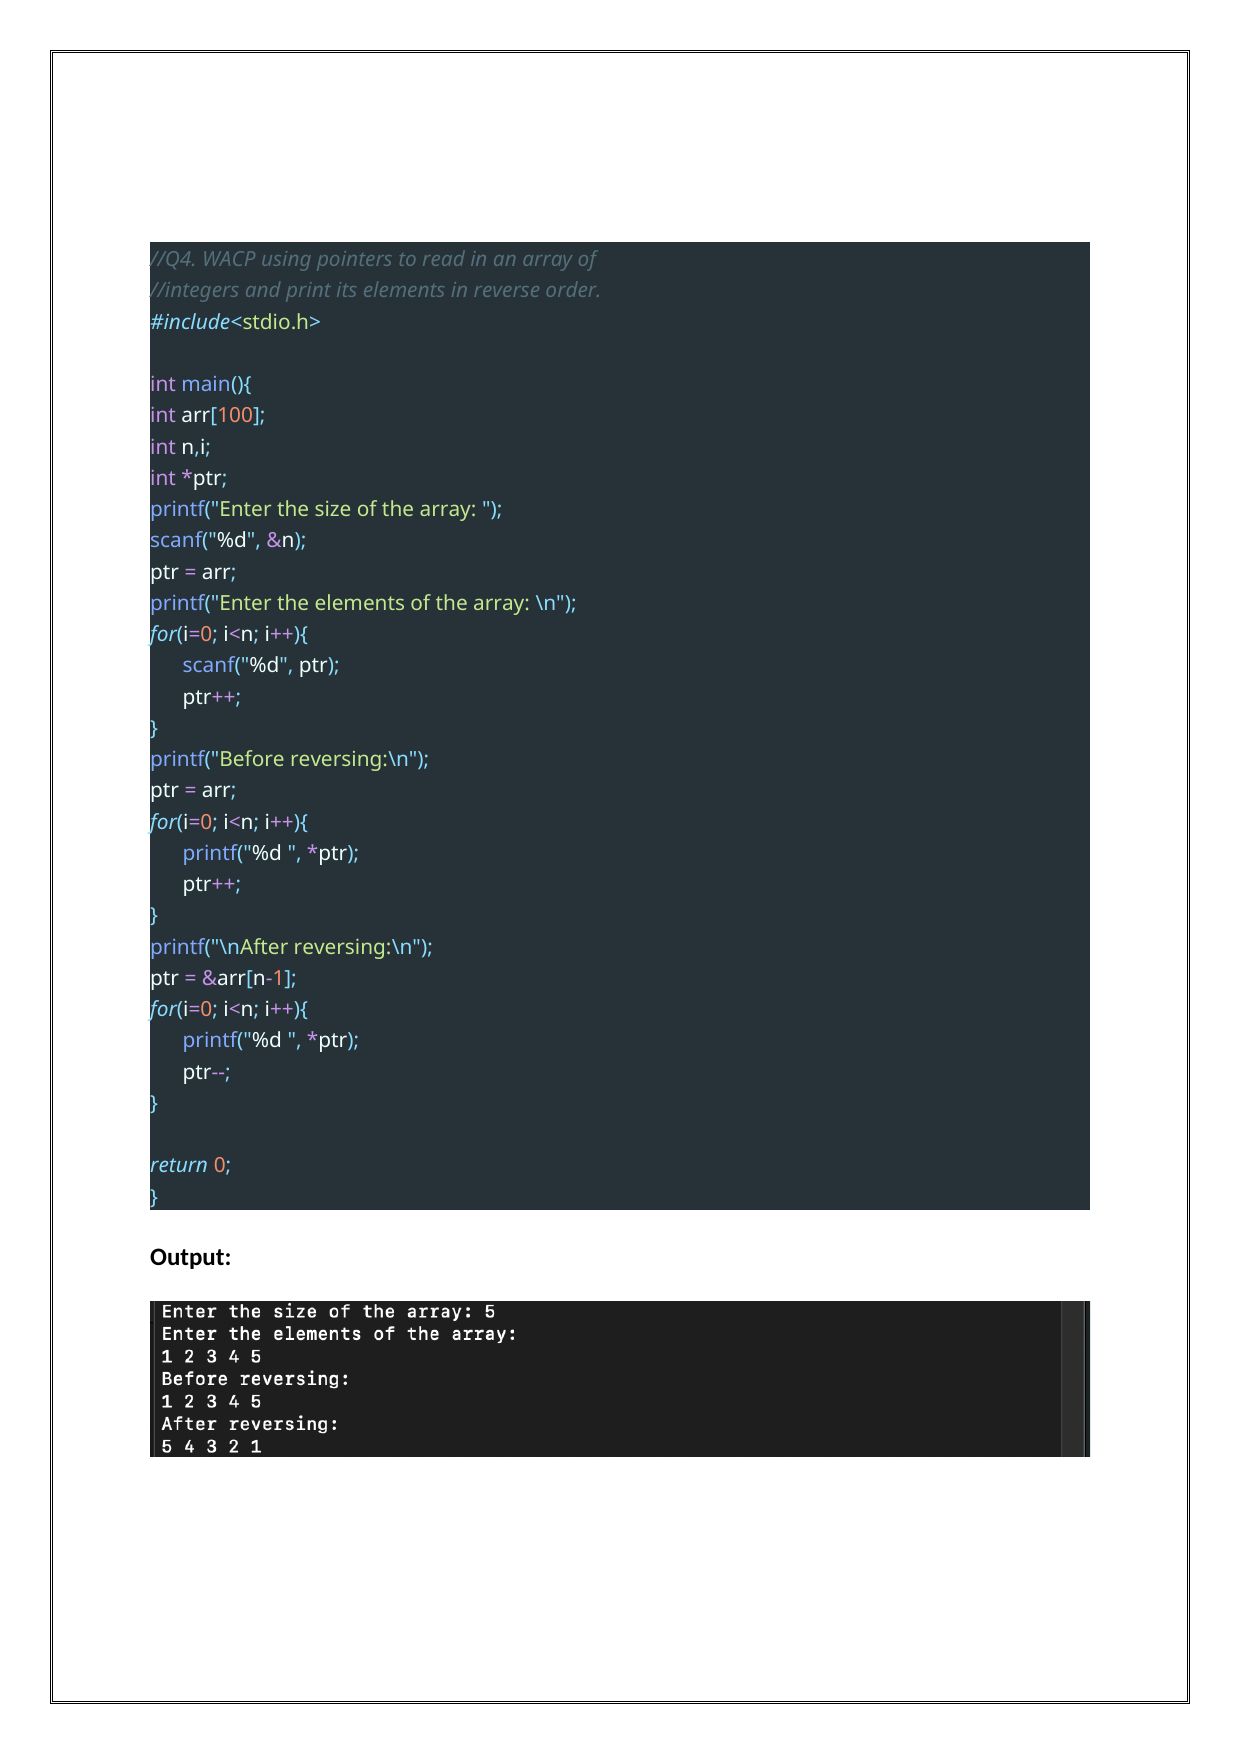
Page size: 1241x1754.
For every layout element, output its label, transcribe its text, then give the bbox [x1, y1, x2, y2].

text int *ptr; [150, 460, 1090, 492]
text #include<stdio.h> [150, 304, 1090, 335]
text printf("\nAfter reversing:\n"); [150, 929, 1090, 960]
text } [150, 1085, 1090, 1117]
text ptr++; [150, 679, 1090, 710]
picture [150, 1301, 1091, 1457]
text scanf("%d", ptr); [150, 648, 1090, 679]
text int main(){ [150, 367, 1090, 398]
text ptr--; [150, 1054, 1090, 1085]
text } [150, 1179, 1090, 1210]
text //Q4. WACP using pointers to read in an array of [150, 242, 1090, 273]
text printf("%d ", *ptr); [150, 1023, 1090, 1054]
text ptr = arr; [150, 554, 1090, 585]
text printf("Enter the size of the array: "); [150, 492, 1090, 523]
text ptr = &arr[n-1]; [150, 960, 1090, 992]
text printf("Enter the elements of the array: \n"); [150, 585, 1090, 617]
text for(i=0; i<n; i++){ [150, 992, 1090, 1023]
text int n,i; [150, 429, 1090, 460]
text return 0; [150, 1148, 1090, 1179]
text int arr[100]; [150, 398, 1090, 429]
text printf("%d ", *ptr); [150, 835, 1090, 867]
text scanf("%d", &n); [150, 523, 1090, 554]
text for(i=0; i<n; i++){ [150, 804, 1090, 835]
text for(i=0; i<n; i++){ [150, 617, 1090, 648]
text //integers and print its elements in reverse order. [150, 273, 1090, 304]
text } [150, 710, 1090, 742]
text Output: [150, 1241, 1090, 1271]
text printf("Before reversing:\n"); [150, 742, 1090, 773]
text ptr = arr; [150, 773, 1090, 804]
text } [150, 898, 1090, 929]
text ptr++; [150, 867, 1090, 898]
